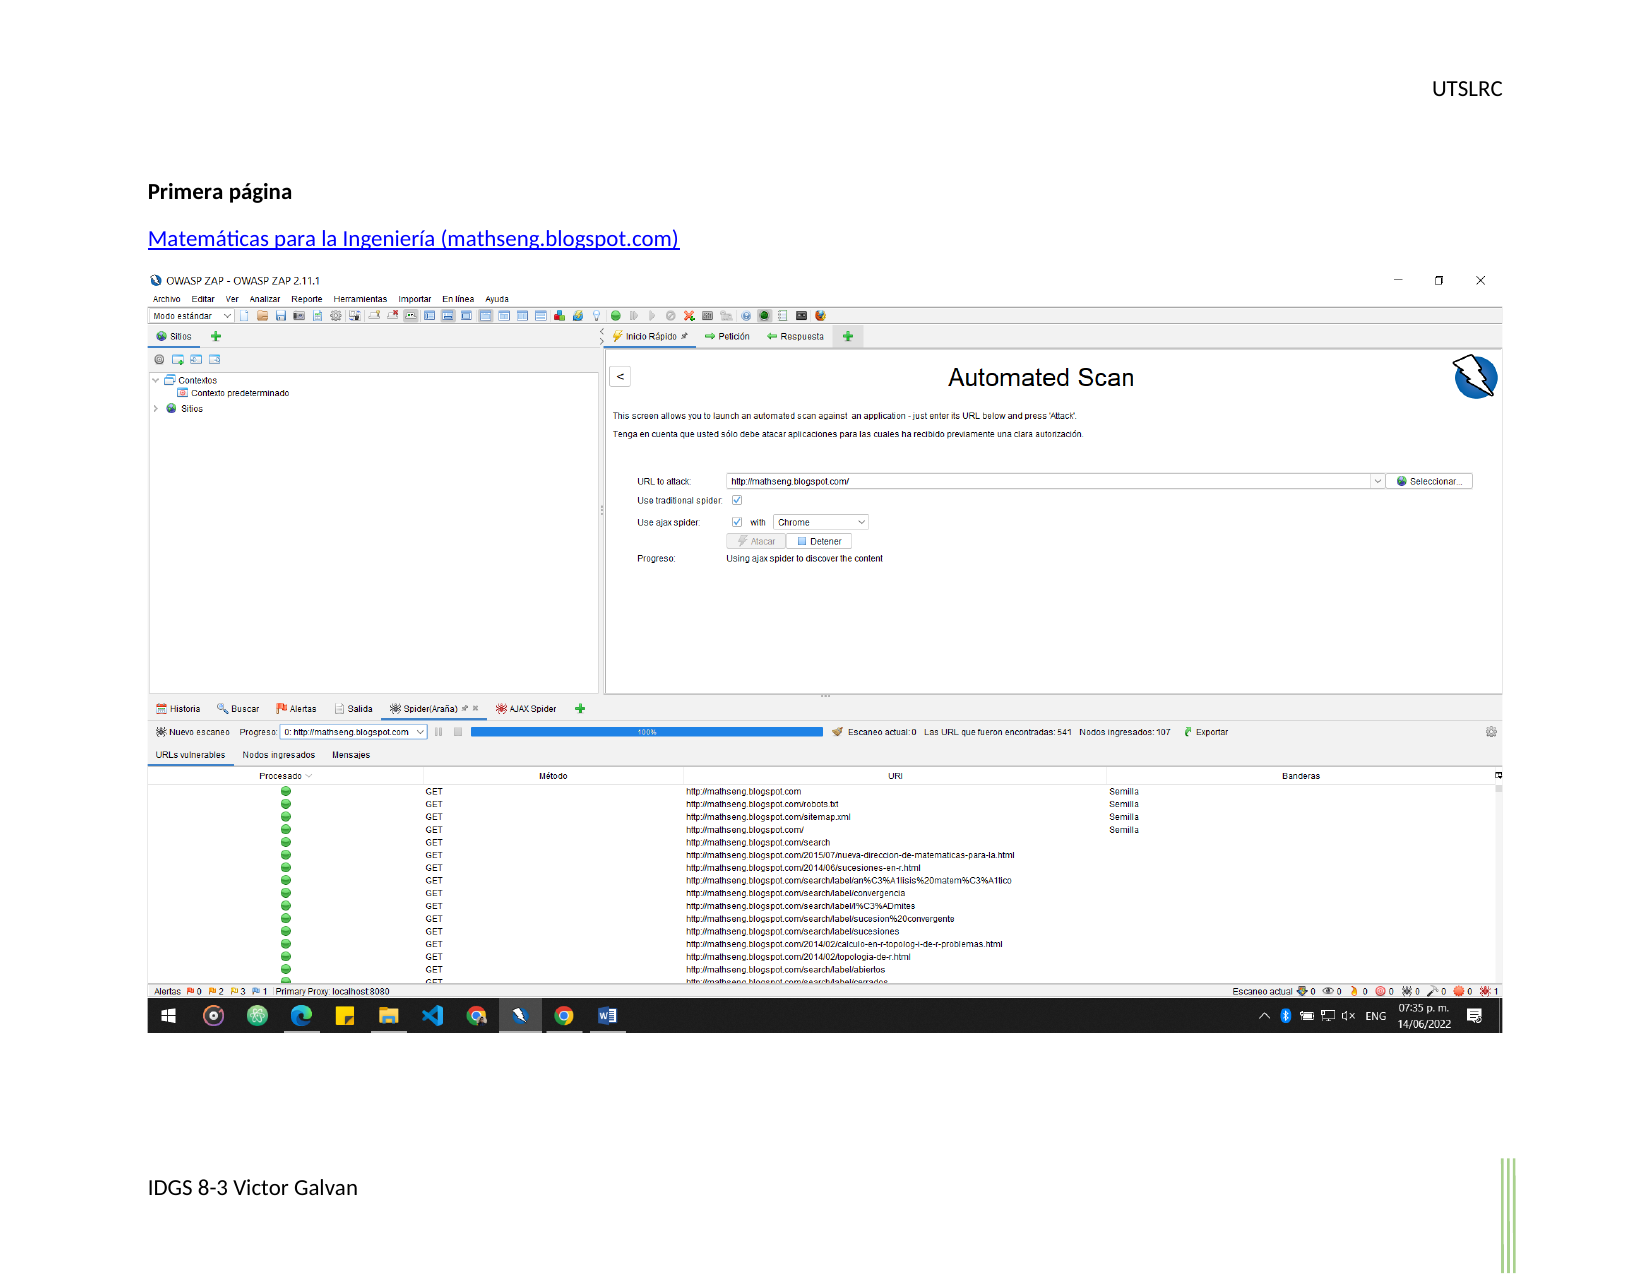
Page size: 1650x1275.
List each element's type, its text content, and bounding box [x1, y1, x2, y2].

picture [147, 271, 1503, 1033]
text Primera página [148, 177, 1502, 205]
text Matemáticas para la Ingeniería (mathseng.blogspot.com) [148, 224, 1502, 252]
